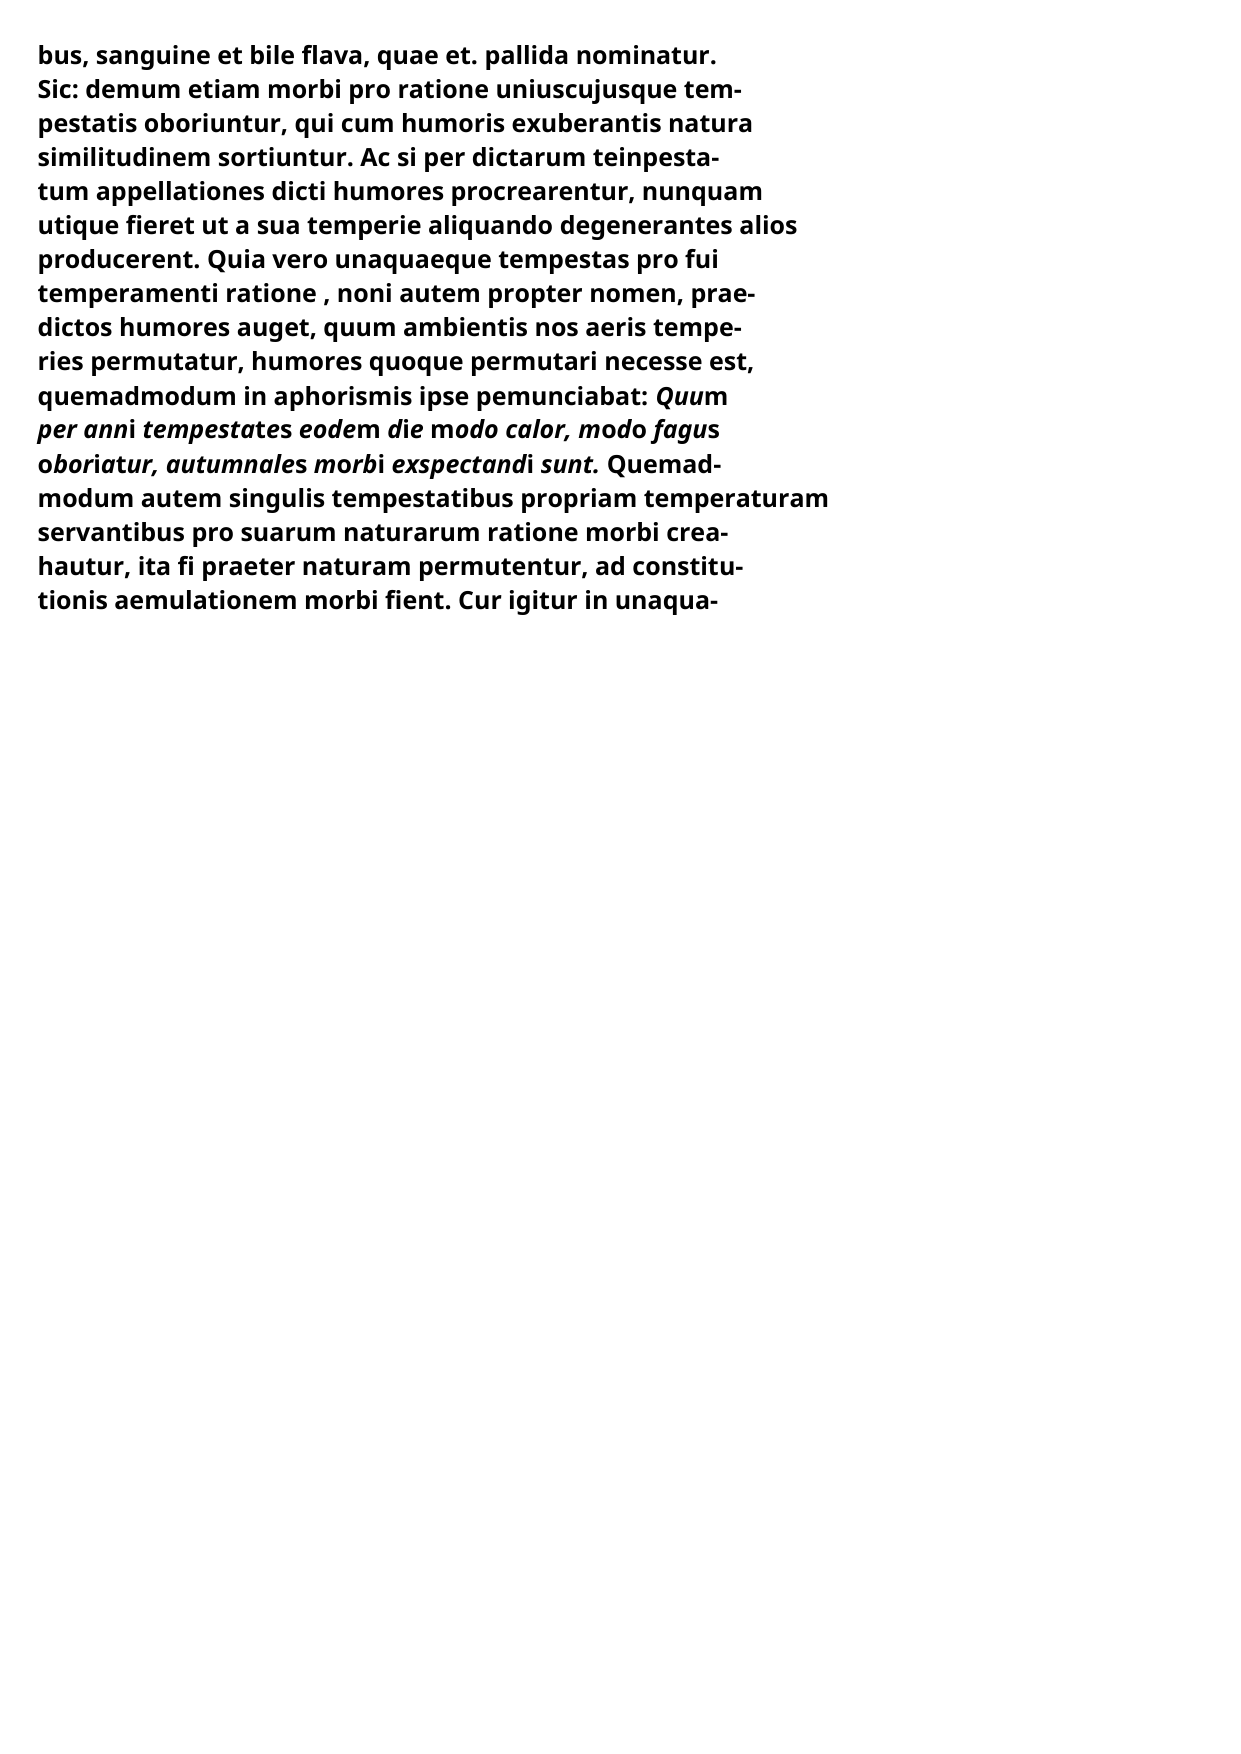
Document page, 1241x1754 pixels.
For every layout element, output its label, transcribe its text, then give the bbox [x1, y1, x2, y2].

text bus, sanguine et bile flava, quae et. pallida nominatur. Sic: demum etiam morbi pro ratione uniuscujusque tem- pestatis oboriuntur, qui cum humoris exuberantis natura similitudinem sortiuntur. Ac si per dictarum teinpesta- tum appellationes dicti humores procrearentur, nunquam utique fieret ut a sua temperie aliquando degenerantes alios producerent. Quia vero unaquaeque tempestas pro fui temperamenti ratione , noni autem propter nomen, prae- dictos humores auget, quum ambientis nos aeris tempe- ries permutatur, humores quoque permutari necesse est, quemadmodum in aphorismis ipse pemunciabat: Quum per anni tempestates eodem die modo calor, modo fagus oboriatur, autumnales morbi exspectandi sunt. Quemad- modum autem singulis tempestatibus propriam temperaturam servantibus pro suarum naturarum ratione morbi crea- hautur, ita fi praeter naturam permutentur, ad constitu- tionis aemulationem morbi fient. Cur igitur in unaqua- [37, 37, 1203, 617]
